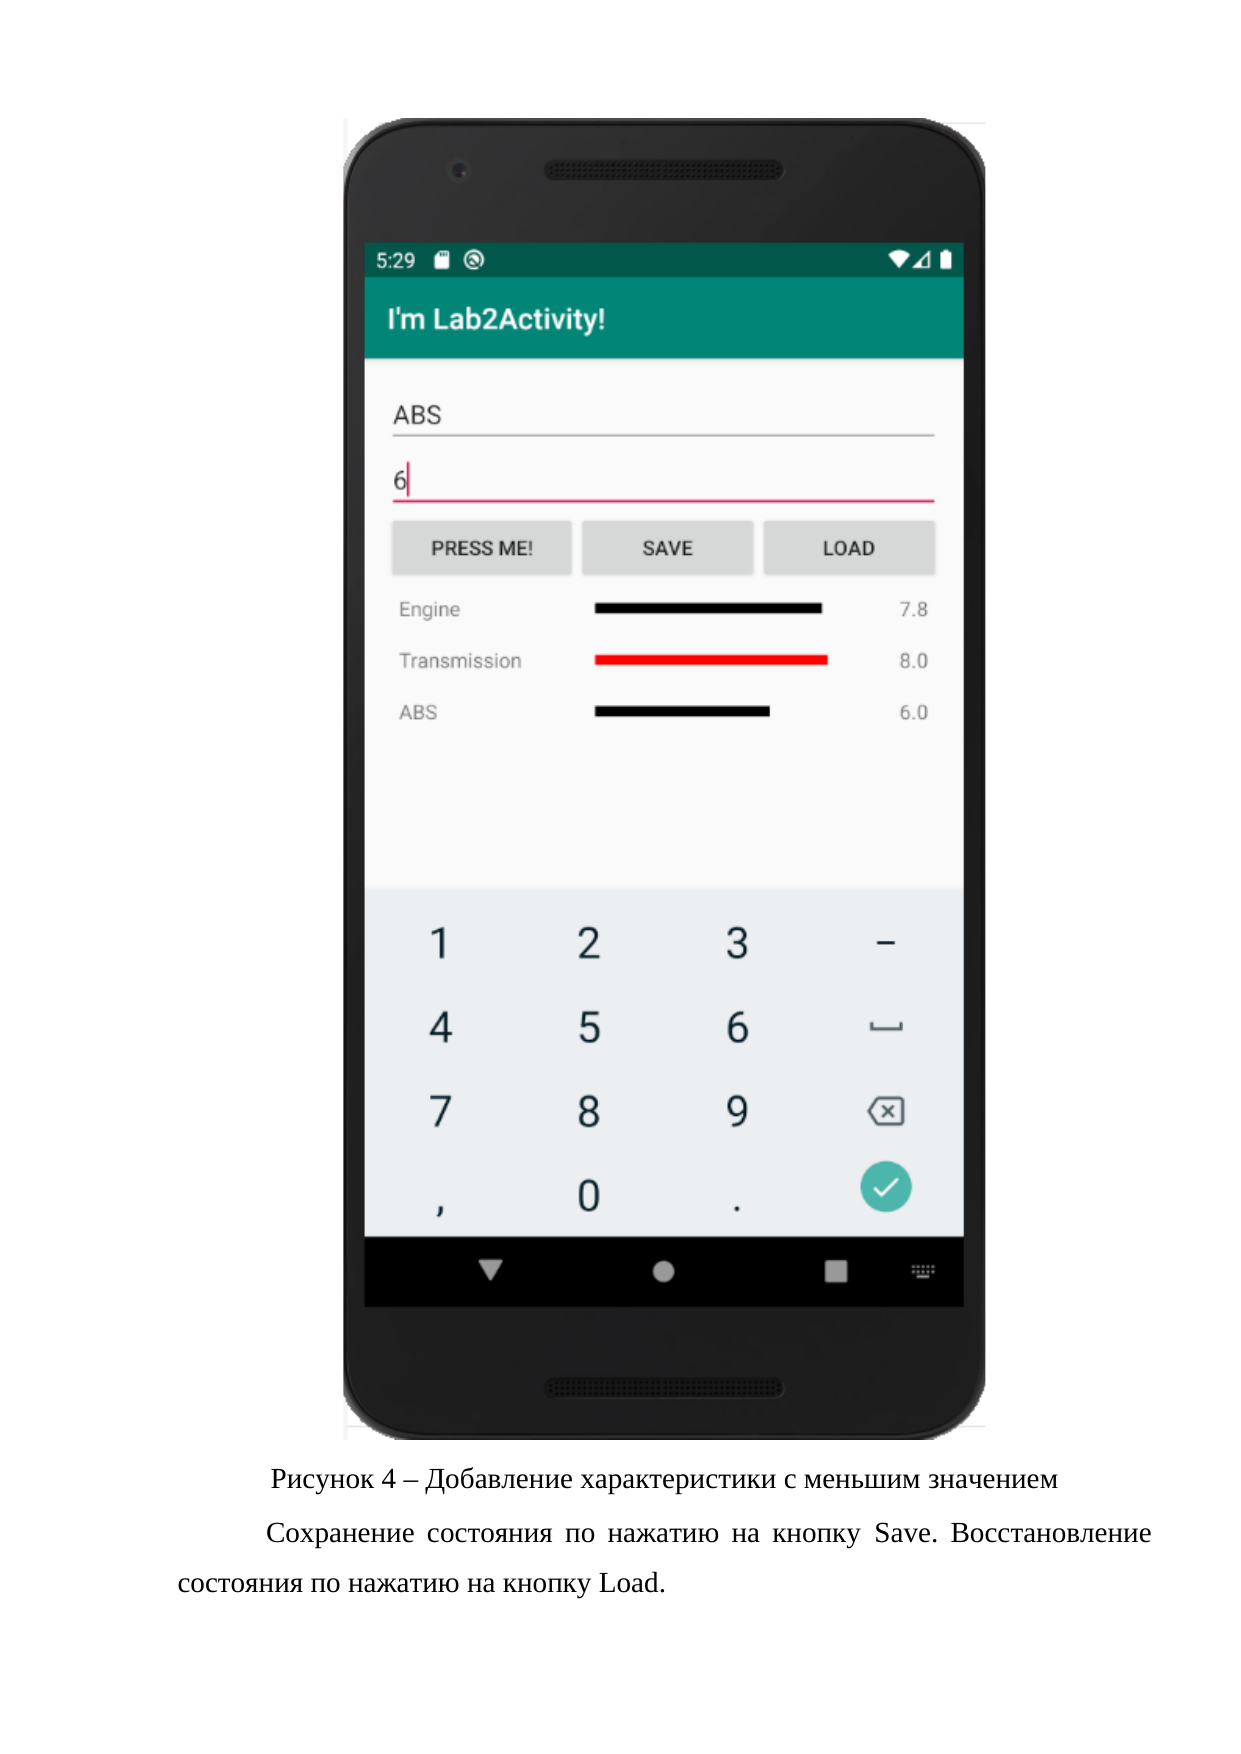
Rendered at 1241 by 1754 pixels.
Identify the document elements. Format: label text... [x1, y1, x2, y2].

picture [343, 118, 986, 1440]
text Сохранение состояния по нажатию на кнопку Save. Восстановление состояния по нажатию на кнопку Load. [177, 1515, 1152, 1599]
